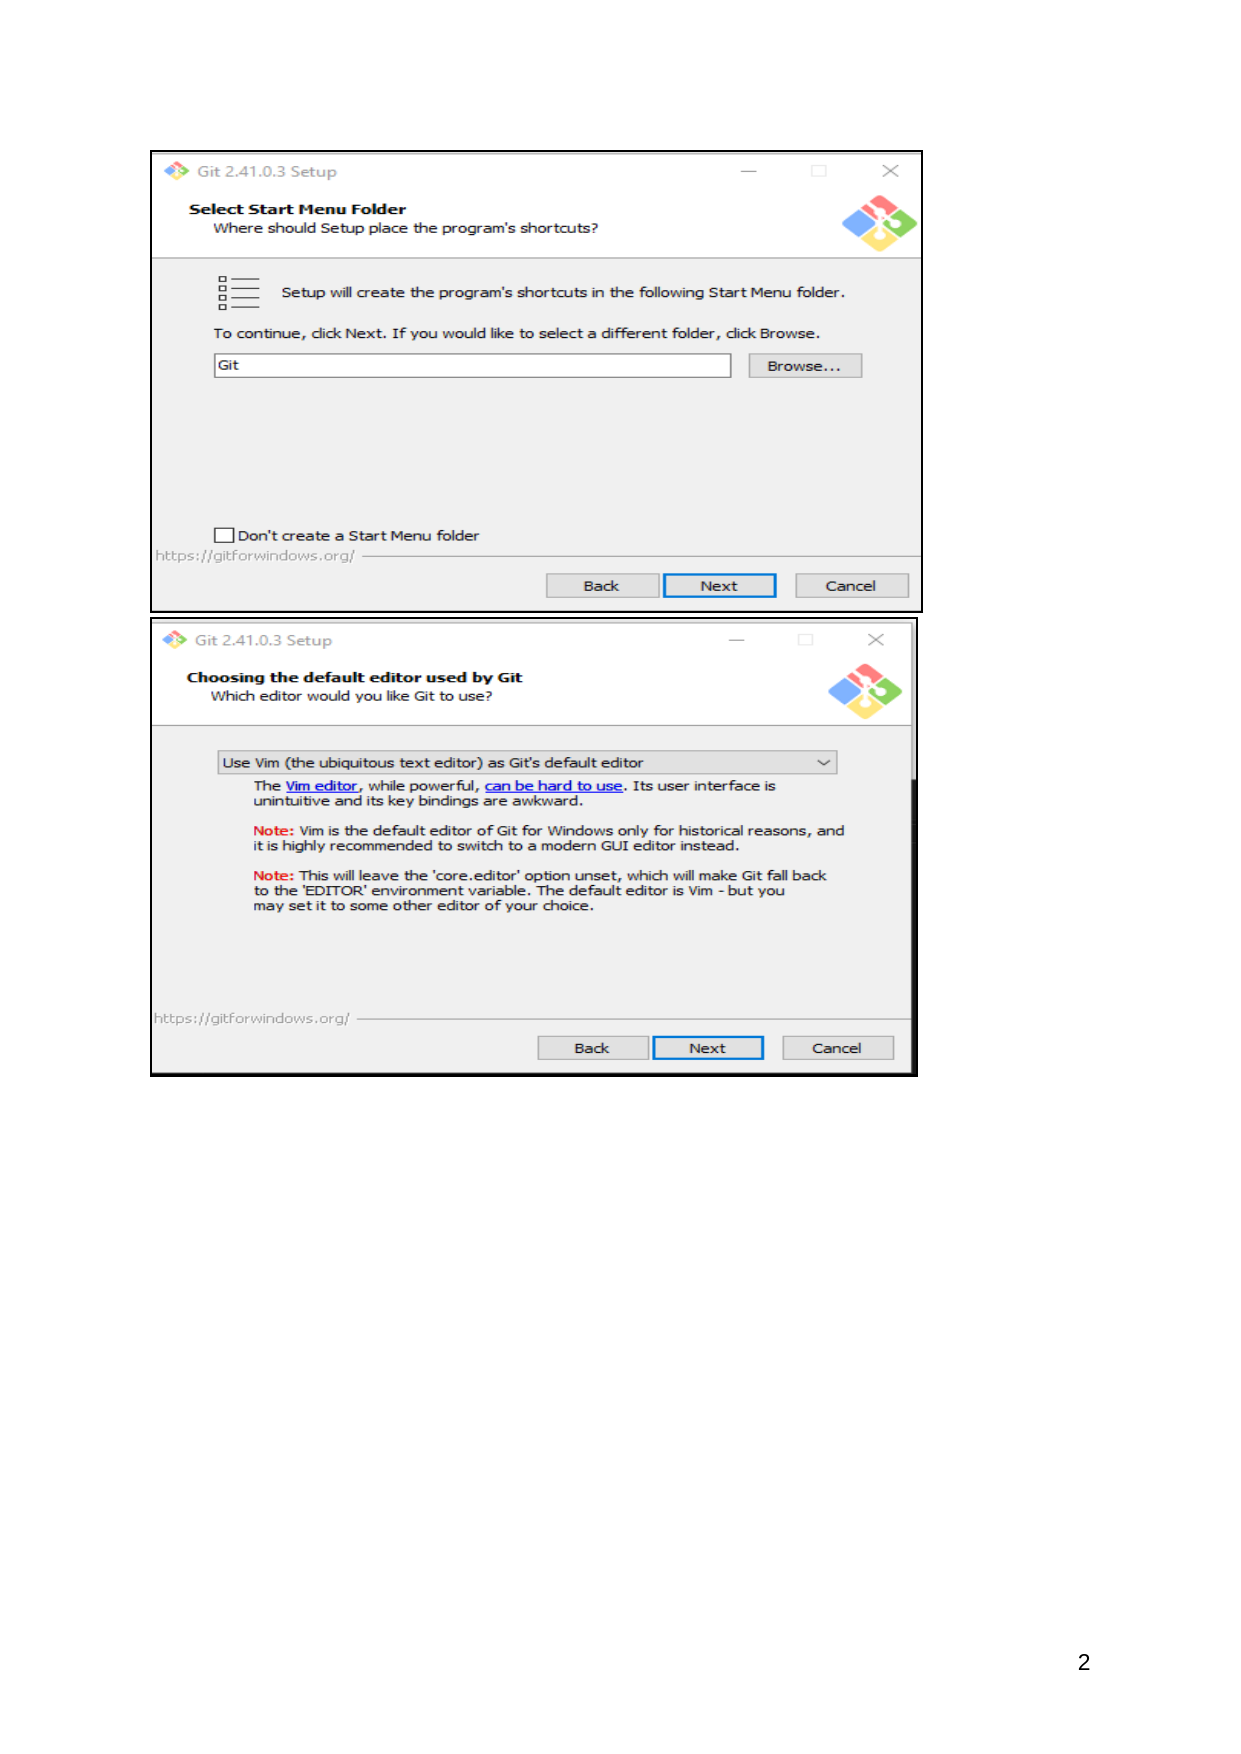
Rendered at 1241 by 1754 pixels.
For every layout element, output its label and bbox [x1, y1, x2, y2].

picture [152, 152, 921, 611]
picture [152, 619, 916, 1074]
